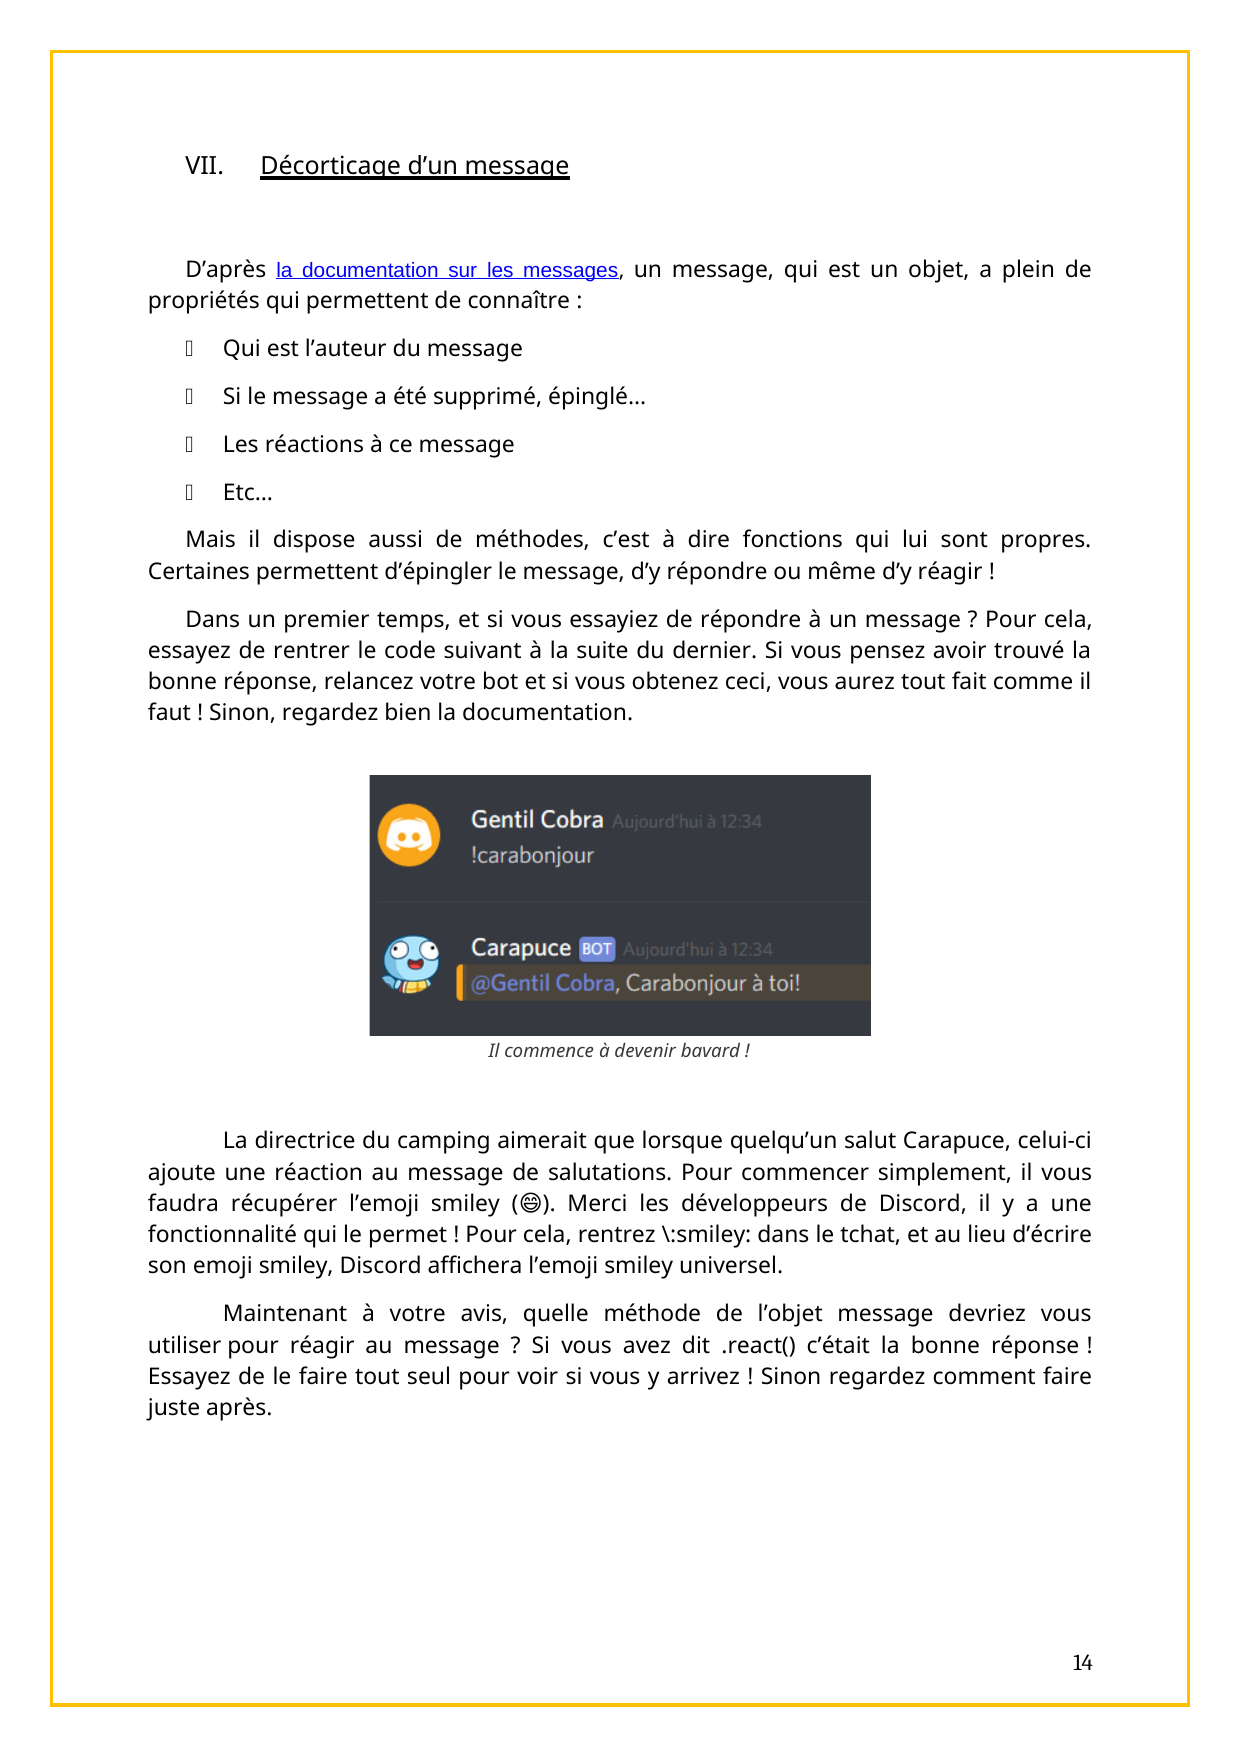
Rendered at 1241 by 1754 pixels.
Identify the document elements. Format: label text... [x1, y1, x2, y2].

text La directrice du camping aimerait que lorsque quelqu’un salut Carapuce, celui-ci ajoute une réaction au message de salutations. Pour commencer simplement, il vous faudra récupérer l’emoji smiley (😄). Merci les développeurs de Discord, il y a une fonctionnalité qui le permet ! Pour cela, rentrez \:smiley: dans le tchat, et au lieu d’écrire son emoji smiley, Discord affichera l’emoji smiley universel. [148, 1124, 1093, 1281]
title Décorticage d’un message [185, 148, 1093, 216]
text Maintenant à votre avis, quelle méthode de l’objet message devriez vous utiliser pour réagir au message ? Si vous avez dit .react() c’était la bonne réponse ! Essayez de le faire tout seul pour voir si vous y arrivez ! Sinon regardez comment faire juste après. [148, 1297, 1093, 1422]
text Dans un premier temps, et si vous essayiez de répondre à un message ? Pour cela, essayez de rentrer le code suivant à la suite du dernier. Si vous pensez avoir trouvé la bonne réponse, relancez votre bot et si vous obtenez ceci, vous aurez tout fait comme il faut ! Sinon, regardez bien la documentation. [148, 602, 1093, 727]
text Les réactions à ce message [185, 427, 1093, 459]
text Etc… [185, 475, 1093, 507]
text Si le message a été supprimé, épinglé… [185, 379, 1093, 411]
text Mais il dispose aussi de méthodes, c’est à dire fonctions qui lui sont propres. Certaines permettent d’épingler le message, d’y répondre ou même d’y réagir ! [148, 523, 1093, 586]
text Qui est l’auteur du message [185, 332, 1093, 363]
text D’après la documentation sur les messages, un message, qui est un objet, a plein de propriétés qui permettent de connaître : [148, 252, 1093, 315]
text Il commence à devenir bavard ! [148, 1037, 1093, 1091]
picture [369, 775, 871, 1036]
